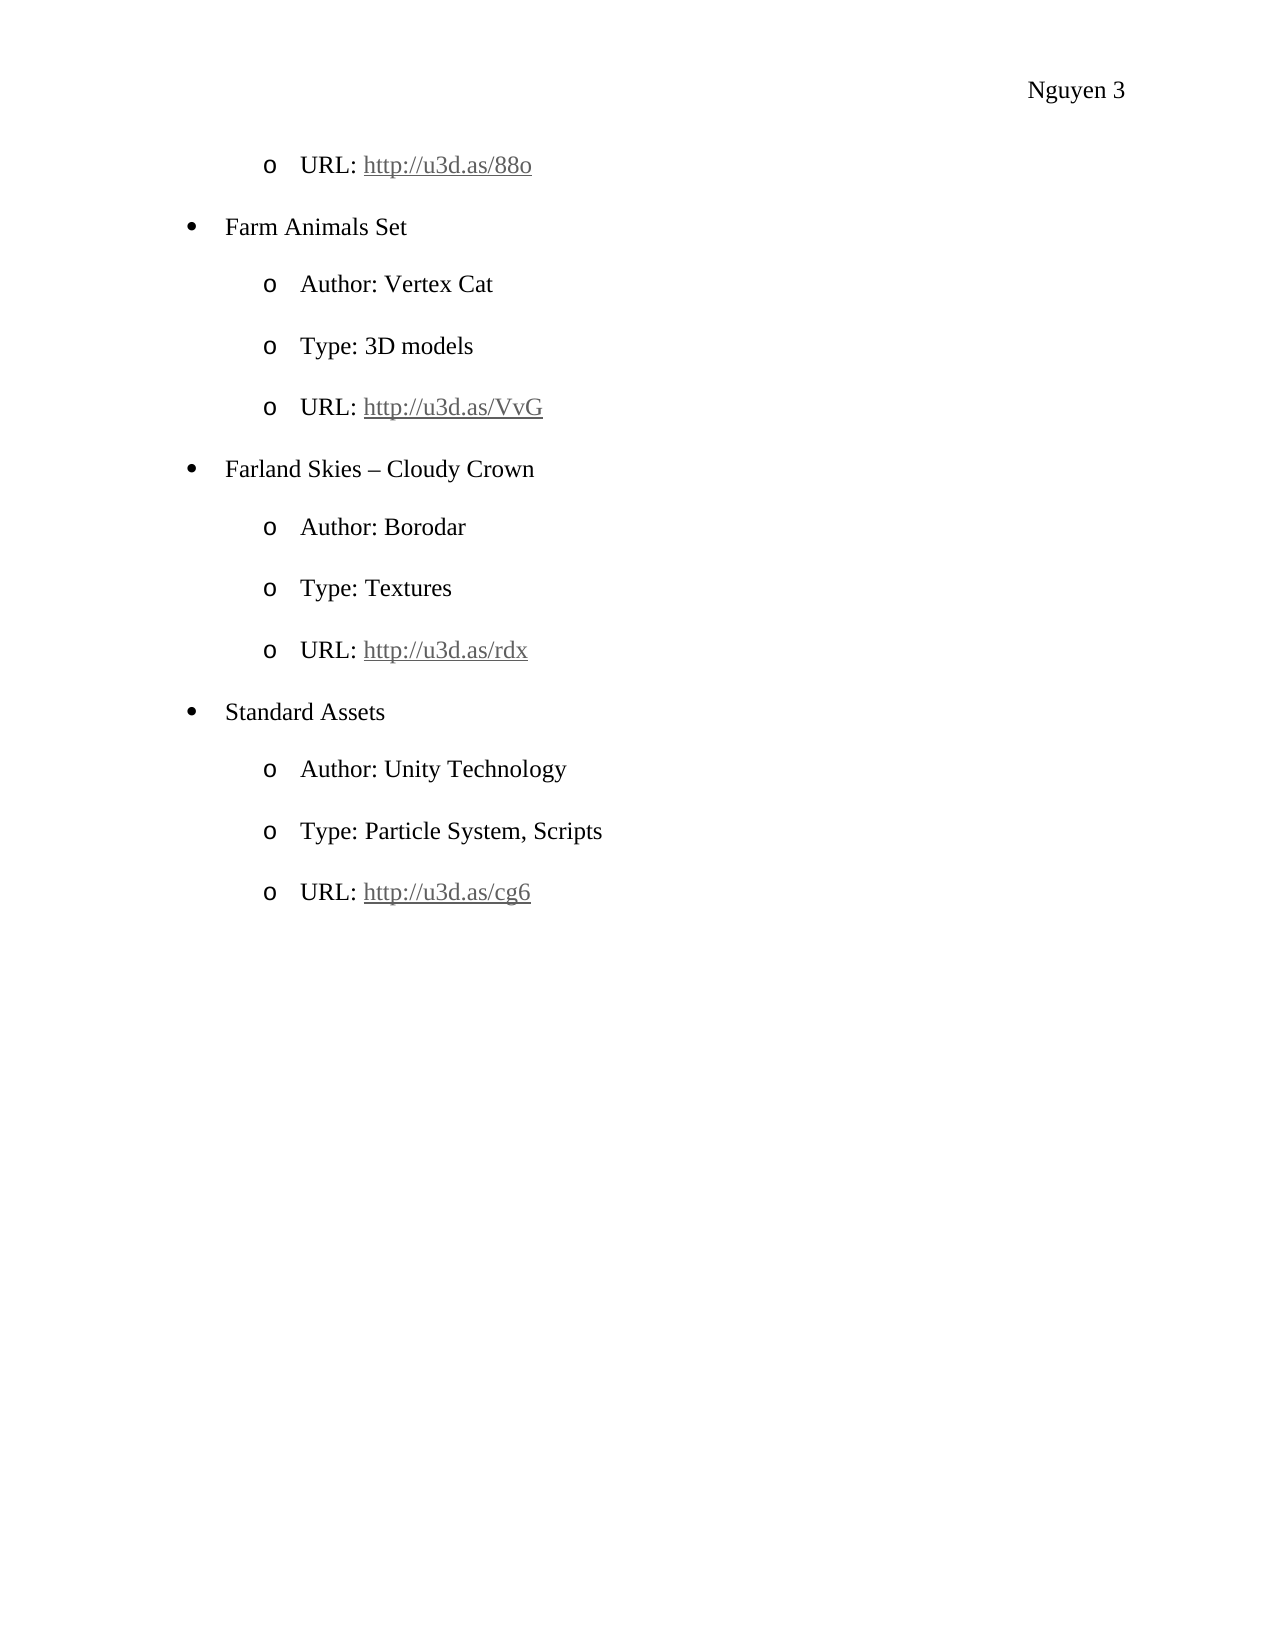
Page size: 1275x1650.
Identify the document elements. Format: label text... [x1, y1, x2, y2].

list Type: Particle System, Scripts [262, 816, 1125, 847]
list URL: http://u3d.as/rdx [262, 635, 1125, 666]
list Type: 3D models [262, 331, 1125, 362]
list Author: Vertex Cat [262, 269, 1125, 300]
list URL: http://u3d.as/88o [262, 150, 1125, 181]
list URL: http://u3d.as/cg6 [262, 877, 1125, 908]
list Farland Skies – Cloudy Crown [187, 454, 1125, 483]
list Farm Animals Set [187, 212, 1125, 240]
list Type: Textures [262, 573, 1125, 604]
list Standard Assets [187, 697, 1125, 725]
list URL: http://u3d.as/VvG [262, 392, 1125, 423]
list Author: Unity Technology [262, 754, 1125, 785]
list Author: Borodar [262, 512, 1125, 542]
